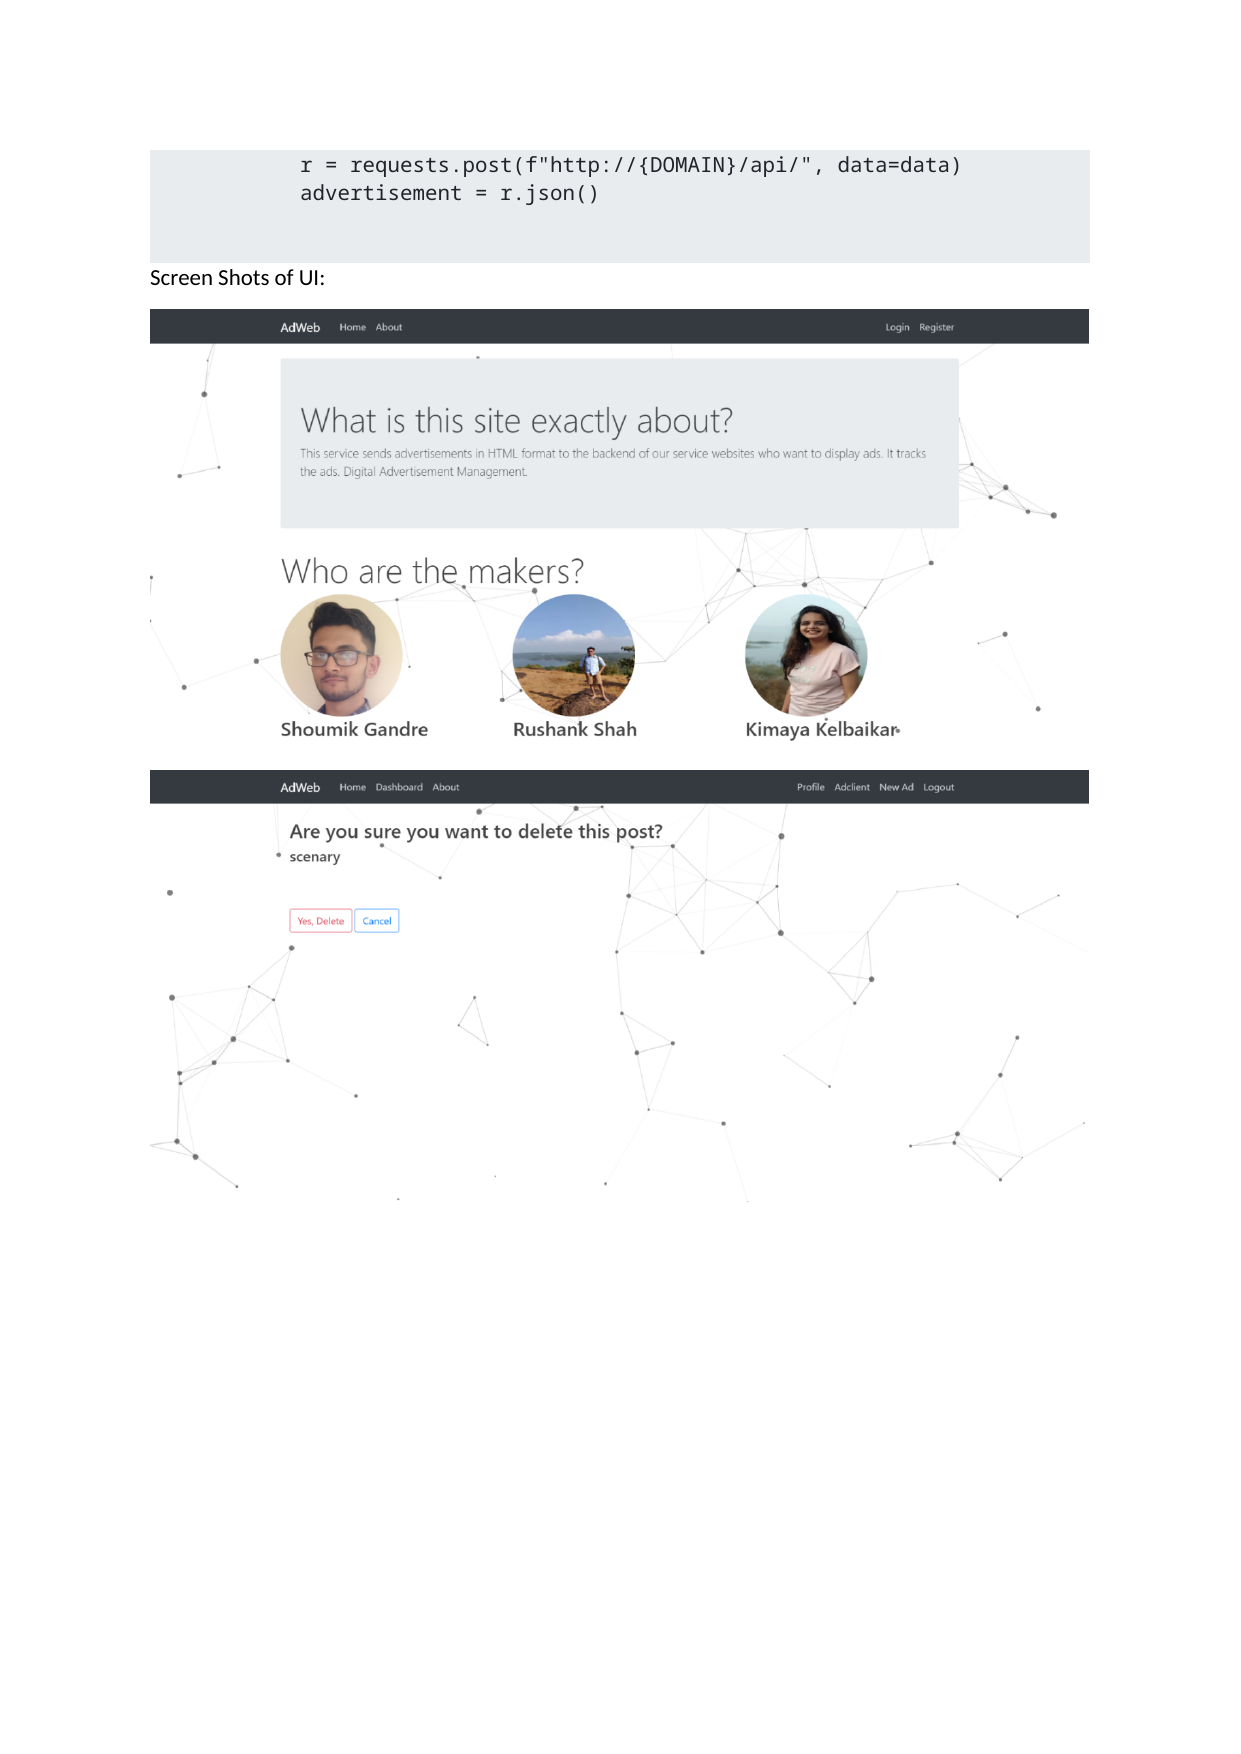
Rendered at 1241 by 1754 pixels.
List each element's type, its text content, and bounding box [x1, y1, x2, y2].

picture [150, 309, 1089, 751]
picture [150, 770, 1089, 1212]
text advertisement = r.json() [150, 178, 1090, 207]
text Screen Shots of UI: [150, 263, 1090, 291]
text r = requests.post(f"http://{DOMAIN}/api/", data=data) [150, 150, 1090, 178]
